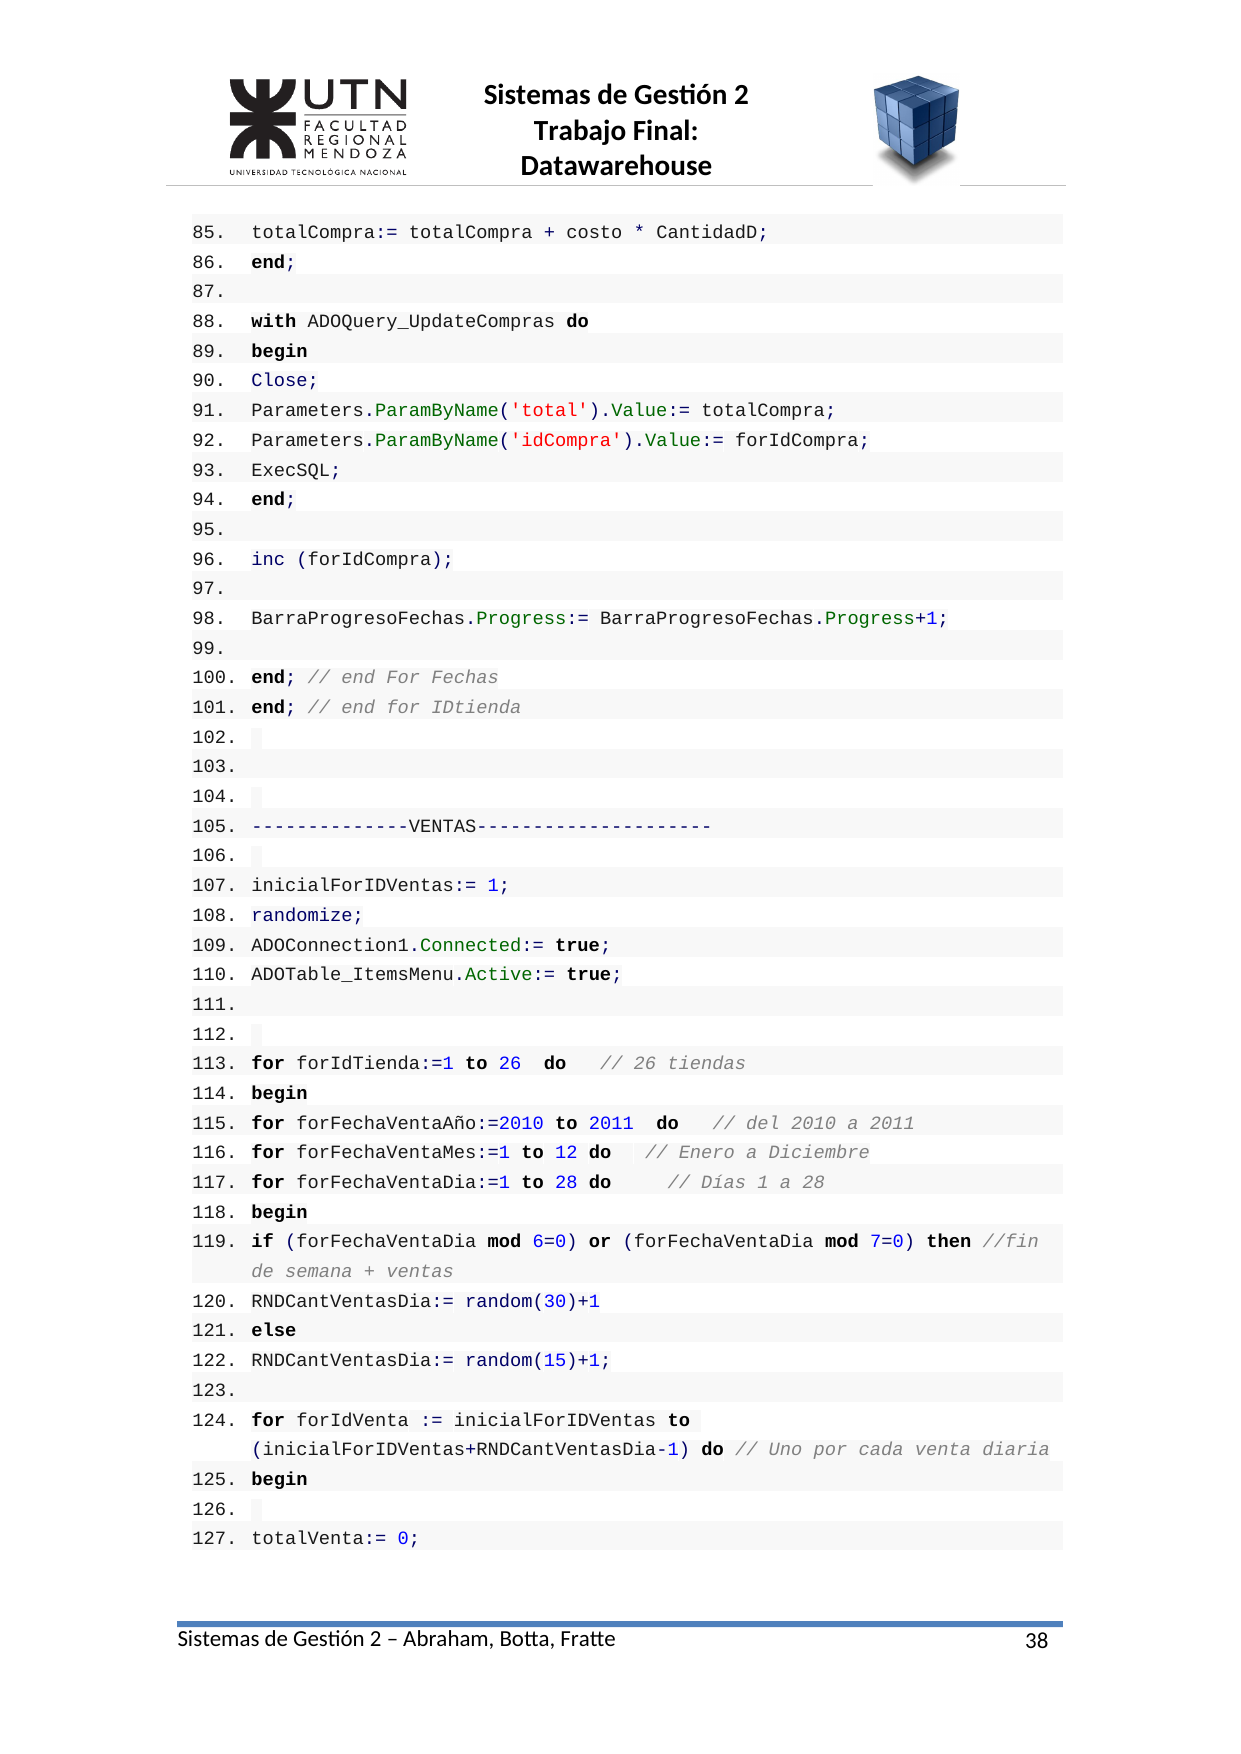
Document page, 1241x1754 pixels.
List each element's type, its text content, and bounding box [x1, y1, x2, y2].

list RNDCantVentasDia:= random(15)+1; [192, 1342, 1063, 1372]
list randomize; [192, 897, 1063, 927]
list begin [192, 1194, 1063, 1224]
list for forFechaVentaMes:=1 to 12 do // Enero a Diciembre [192, 1135, 1063, 1164]
list --------------VENTAS--------------------- [192, 808, 1063, 838]
list end; // end For Fechas [192, 660, 1063, 689]
list for forFechaVentaAño:=2010 to 2011 do // del 2010 a 2011 [192, 1105, 1063, 1135]
list inc (forIdCompra); [192, 541, 1063, 571]
list Parameters.ParamByName('idCompra').Value:= forIdCompra; [192, 422, 1063, 452]
list end; // end for IDtienda [192, 689, 1063, 719]
list totalVenta:= 0; [192, 1521, 1063, 1550]
list RNDCantVentasDia:= random(30)+1 [192, 1283, 1063, 1313]
list totalCompra:= totalCompra + costo * CantidadD; [192, 214, 1063, 244]
list begin [192, 333, 1063, 363]
list BarraProgresoFechas.Progress:= BarraProgresoFechas.Progress+1; [192, 600, 1063, 630]
list if (forFechaVentaDia mod 6=0) or (forFechaVentaDia mod 7=0) then //fin de semana + ventas [192, 1224, 1063, 1283]
list with ADOQuery_UpdateCompras do [192, 303, 1063, 333]
list begin [192, 1075, 1063, 1105]
list inicialForIDVentas:= 1; [192, 867, 1063, 897]
list for forFechaVentaDia:=1 to 28 do // Días 1 a 28 [192, 1164, 1063, 1194]
list else [192, 1313, 1063, 1342]
list for forIdTienda:=1 to 26 do // 26 tiendas [192, 1046, 1063, 1075]
picture [872, 73, 960, 186]
list ExecSQL; [192, 452, 1063, 482]
list ADOTable_ItemsMenu.Active:= true; [192, 957, 1063, 986]
list for forIdVenta := inicialForIDVentas to (inicialForIDVentas+RNDCantVentasDia-1) do // Uno por cada venta diaria [192, 1402, 1063, 1461]
picture [223, 77, 409, 182]
list ADOConnection1.Connected:= true; [192, 927, 1063, 957]
list Parameters.ParamByName('total').Value:= totalCompra; [192, 392, 1063, 422]
list begin [192, 1461, 1063, 1491]
list end; [192, 482, 1063, 511]
list Close; [192, 363, 1063, 392]
list end; [192, 244, 1063, 274]
